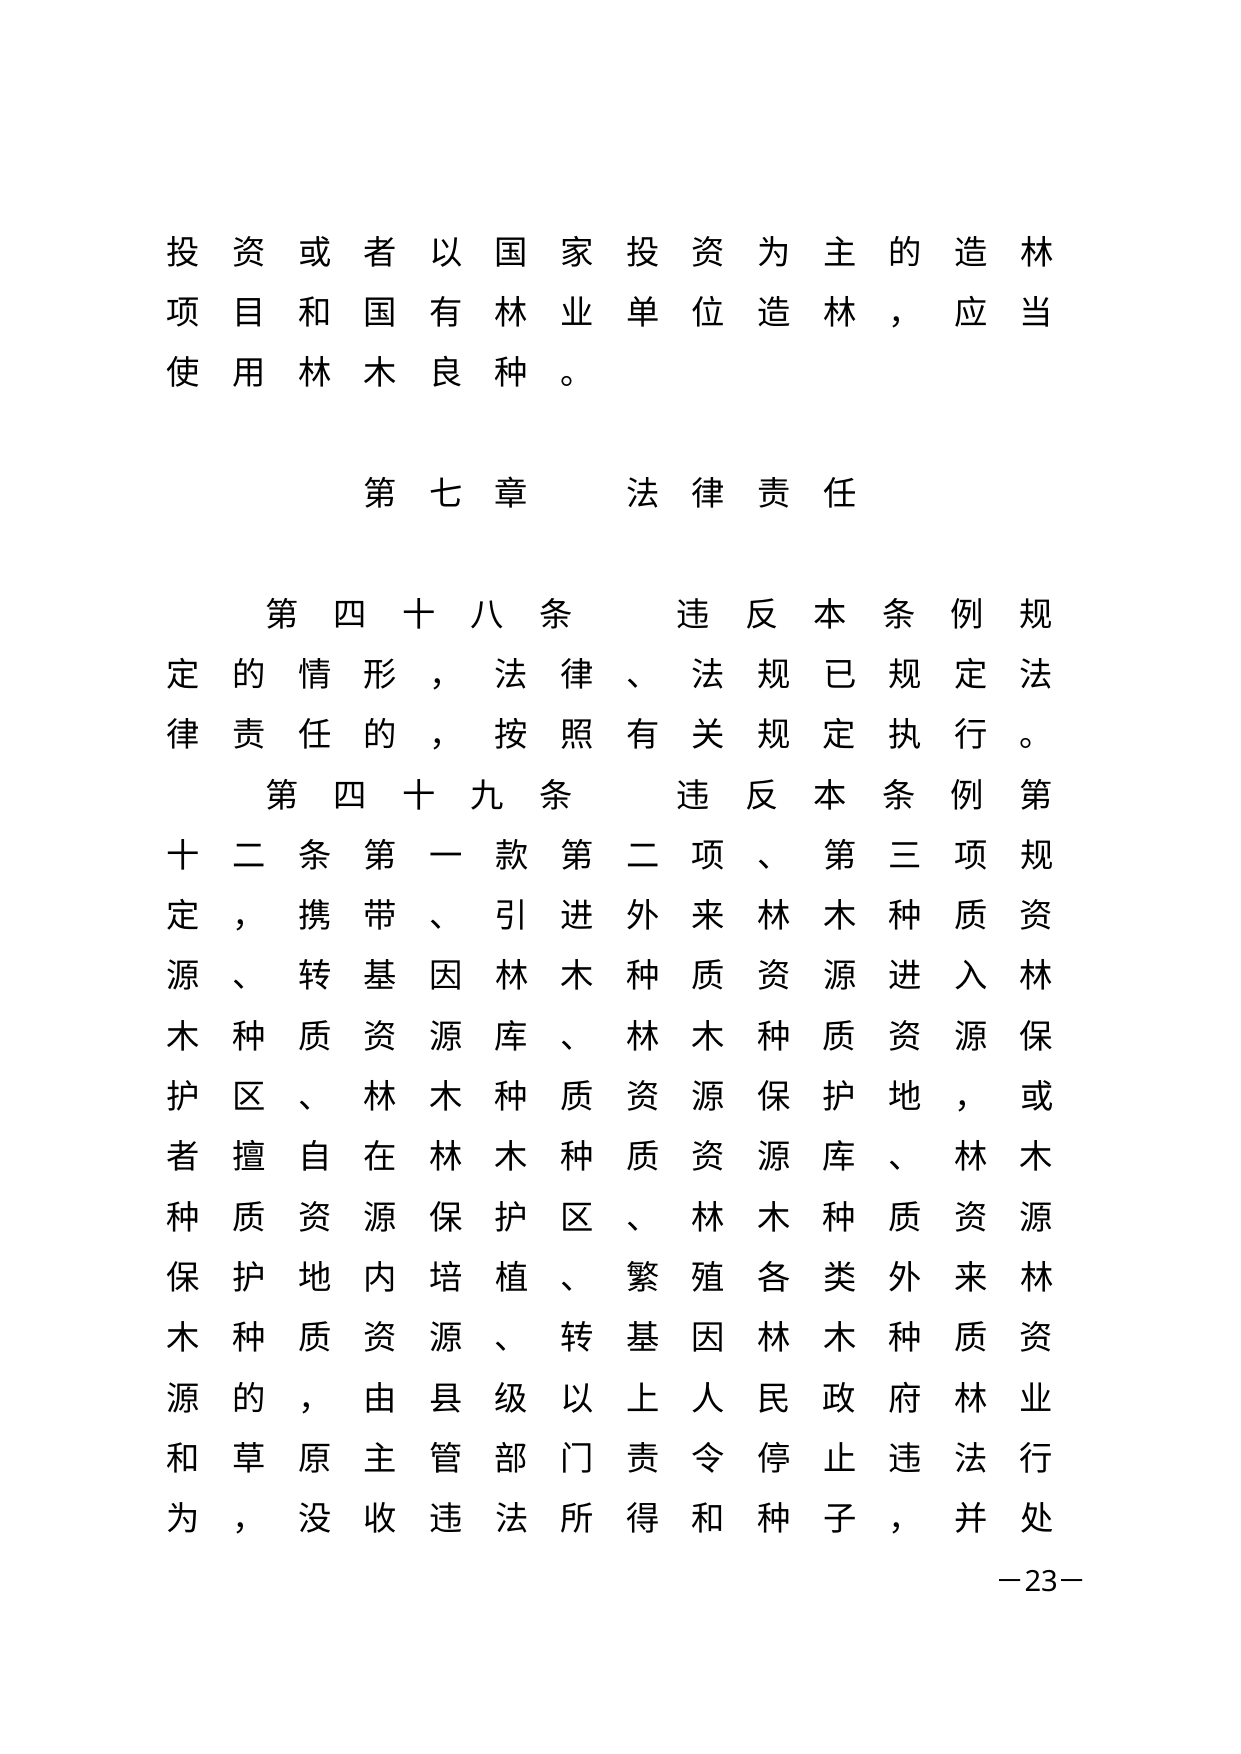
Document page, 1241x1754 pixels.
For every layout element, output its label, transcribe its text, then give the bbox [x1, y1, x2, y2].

text 第四十八条 违反本条例规定的情形，法律、法规已规定法律责任的，按照有关规定执行。 [167, 581, 1085, 762]
text 第四十七条 县级以上人民政府林业和草原主管部门应当制定林木良种使用计划，对推广使用林木良种造林给予扶持。国家投资或者以国家投资为主的造林项目和国有林业单位造林，应当使用林木良种。 [167, 219, 1085, 400]
text 第七章 法律责任 [167, 461, 1085, 521]
